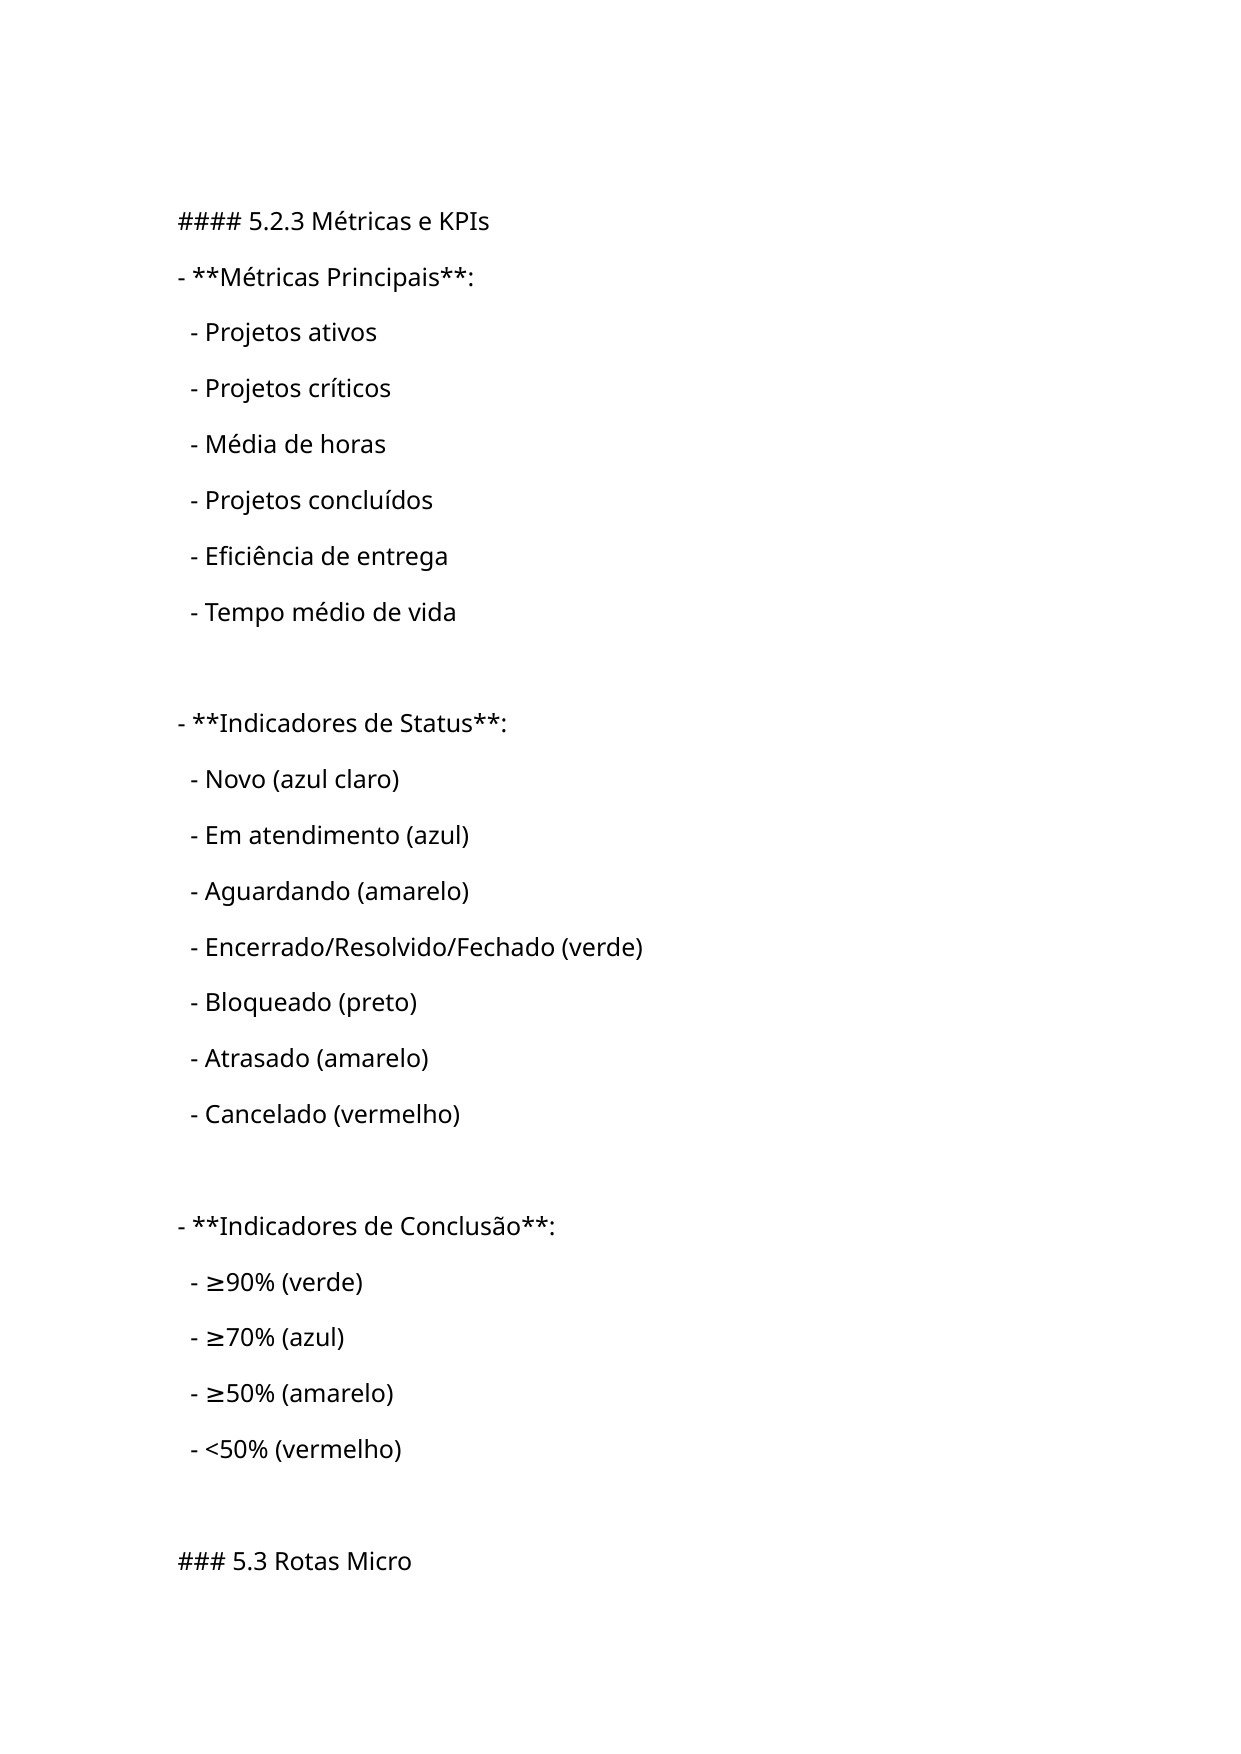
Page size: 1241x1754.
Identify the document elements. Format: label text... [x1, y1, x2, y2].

text - Encerrado/Resolvido/Fechado (verde) [177, 929, 1063, 963]
text - ≥70% (azul) [177, 1320, 1063, 1354]
text - ≥90% (verde) [177, 1264, 1063, 1298]
text - **Indicadores de Status**: [177, 706, 1063, 740]
text - Projetos ativos [177, 315, 1063, 349]
text - Projetos críticos [177, 371, 1063, 405]
text - Aguardando (amarelo) [177, 873, 1063, 907]
text - <50% (vermelho) [177, 1432, 1063, 1466]
text - **Indicadores de Conclusão**: [177, 1208, 1063, 1242]
text - Média de horas [177, 427, 1063, 461]
text - Eficiência de entrega [177, 538, 1063, 572]
text - Projetos concluídos [177, 483, 1063, 517]
text - Tempo médio de vida [177, 594, 1063, 628]
text - Novo (azul claro) [177, 762, 1063, 796]
text - **Métricas Principais**: [177, 259, 1063, 293]
text ### 5.3 Rotas Micro [177, 1543, 1063, 1577]
text - Cancelado (vermelho) [177, 1097, 1063, 1131]
text - ≥50% (amarelo) [177, 1376, 1063, 1410]
text - Em atendimento (azul) [177, 818, 1063, 852]
text - Bloqueado (preto) [177, 985, 1063, 1019]
text - Atrasado (amarelo) [177, 1041, 1063, 1075]
text #### 5.2.3 Métricas e KPIs [177, 203, 1063, 237]
